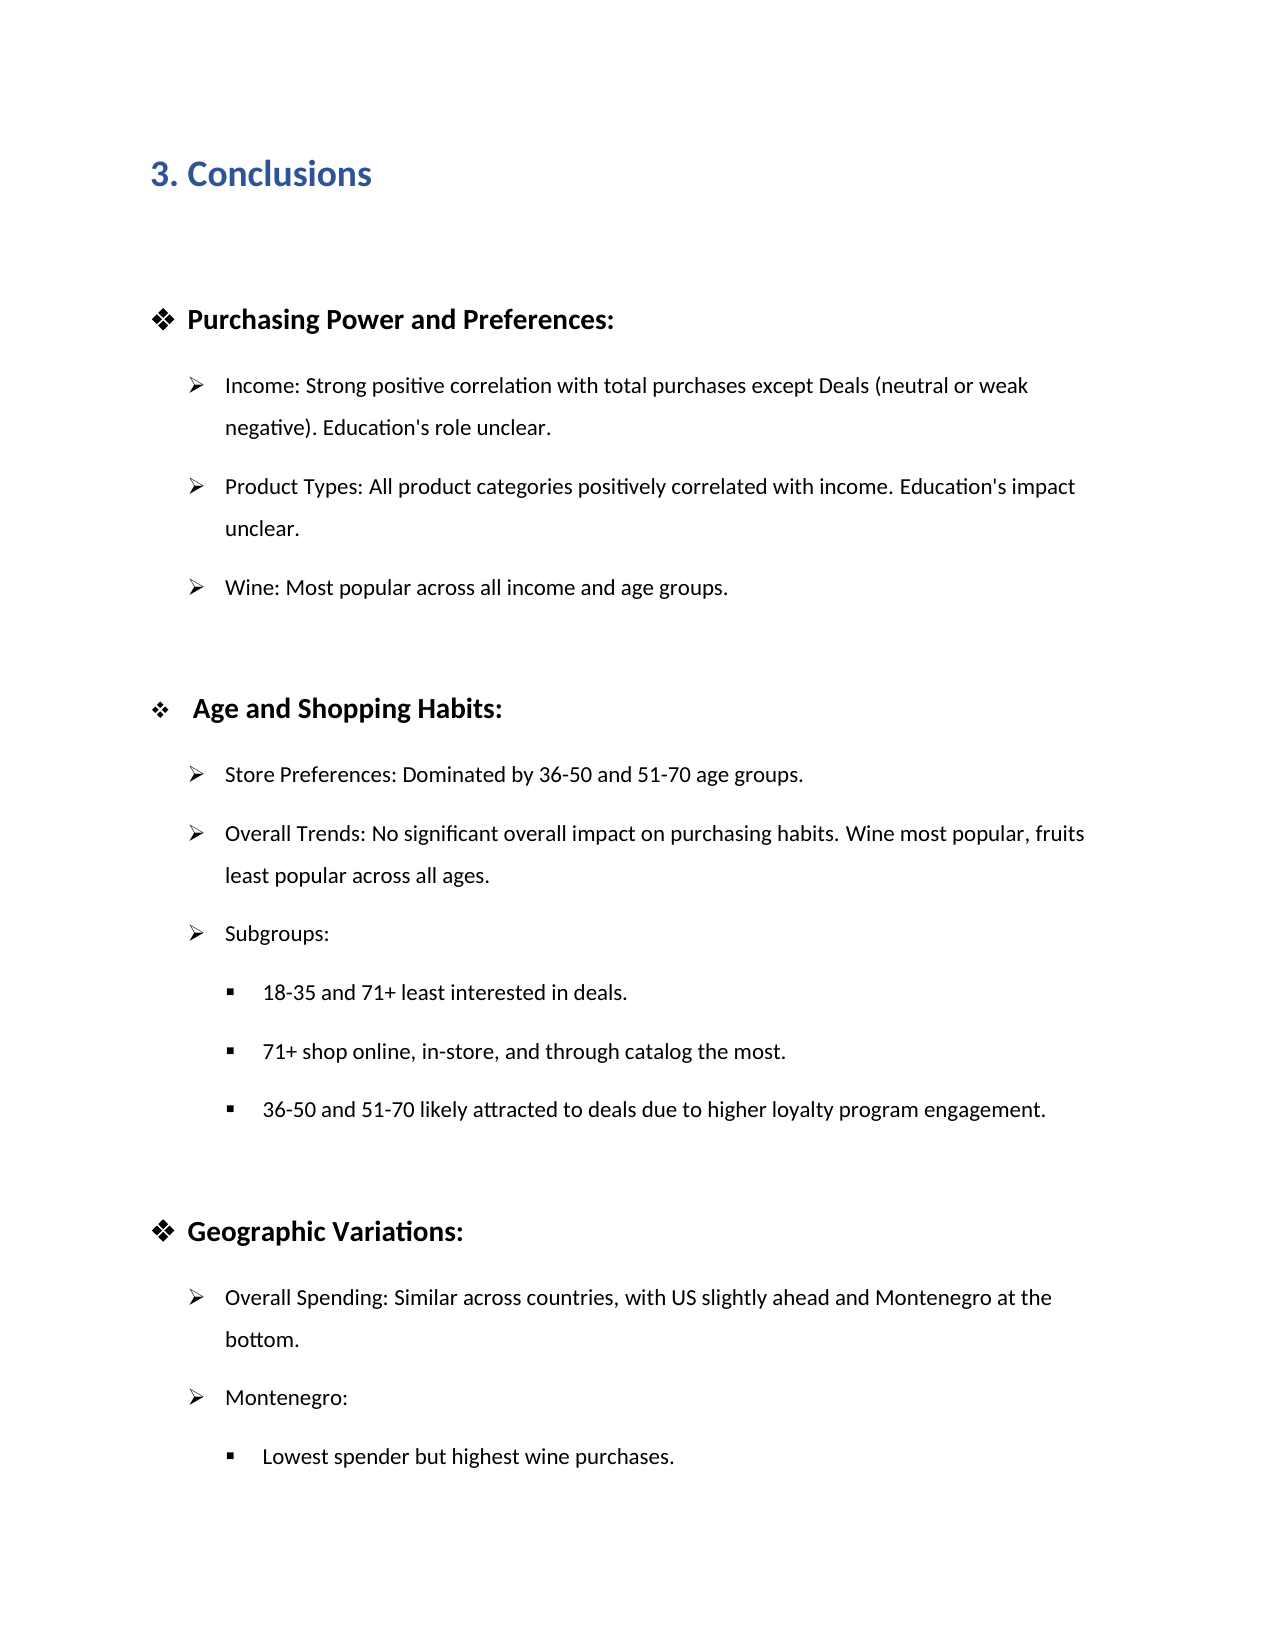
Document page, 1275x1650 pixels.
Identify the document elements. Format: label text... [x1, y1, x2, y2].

list Overall Spending: Similar across countries, with US slightly ahead and Montenegro at the bottom. [187, 1283, 1125, 1353]
list Montenegro: [187, 1383, 1125, 1411]
list Lowest spender but highest wine purchases. [225, 1442, 1125, 1470]
list 36-50 and 51-70 likely attracted to deals due to higher loyalty program engagement. [225, 1095, 1125, 1123]
list Geographic Variations: [150, 1213, 1125, 1248]
list Age and Shopping Habits: [150, 690, 1125, 726]
subtitle Conclusions [150, 150, 1125, 196]
list Income: Strong positive correlation with total purchases except Deals (neutral or weak negative). Education's role unclear. [187, 372, 1125, 442]
list 18-35 and 71+ least interested in deals. [225, 978, 1125, 1006]
list Subgroups: [187, 919, 1125, 947]
list Overall Trends: No significant overall impact on purchasing habits. Wine most popular, fruits least popular across all ages. [187, 819, 1125, 889]
list 71+ shop online, in-store, and through catalog the most. [225, 1037, 1125, 1065]
list Product Types: All product categories positively correlated with income. Education's impact unclear. [187, 472, 1125, 542]
list Purchasing Power and Preferences: [150, 301, 1125, 337]
list Wine: Most popular across all income and age groups. [187, 573, 1125, 601]
list Store Preferences: Dominated by 36-50 and 51-70 age groups. [187, 760, 1125, 788]
